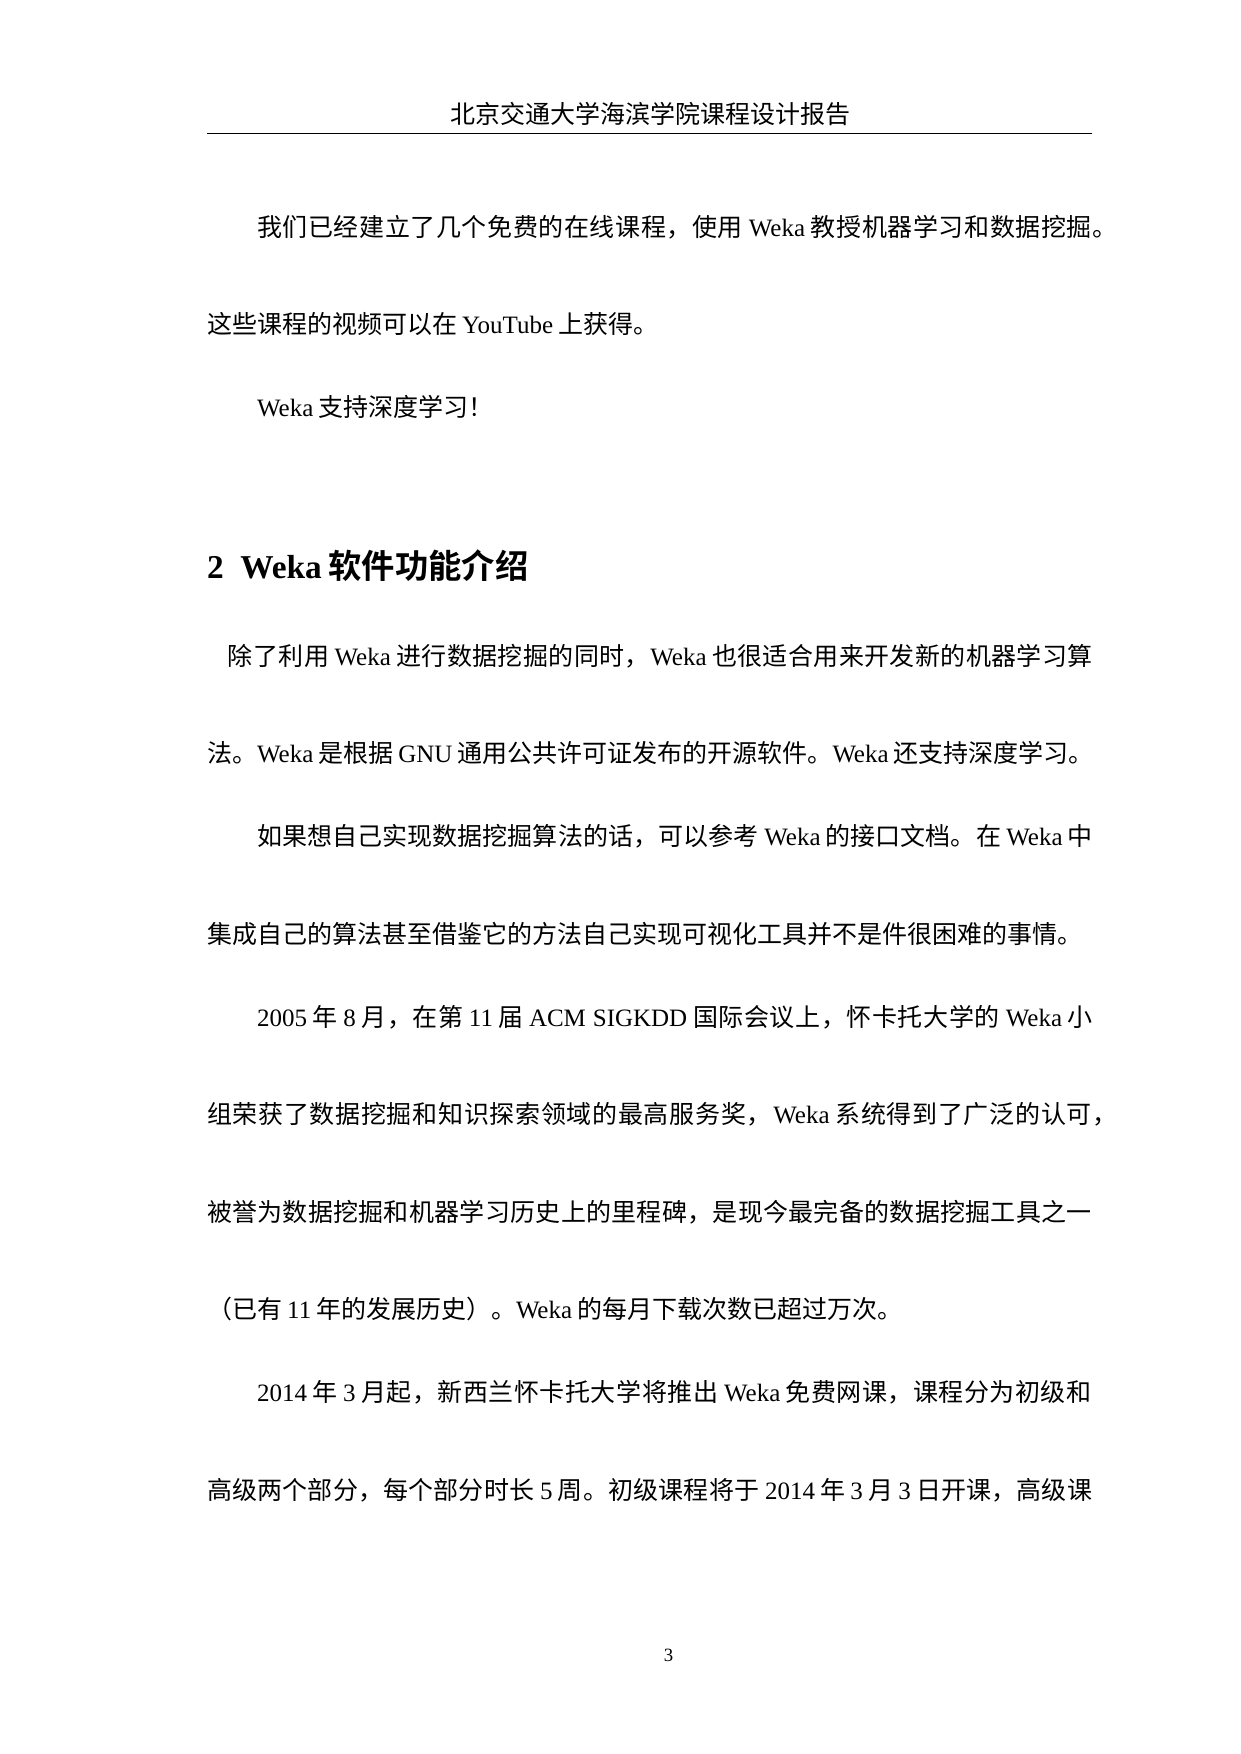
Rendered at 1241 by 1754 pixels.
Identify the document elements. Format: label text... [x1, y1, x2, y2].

text 2005年8月，在第11届ACM SIGKDD国际会议上，怀卡托大学的Weka小组荣获了数据挖掘和知识探索领域的最高服务奖，Weka系统得到了广泛的认可，被誉为数据挖掘和机器学习历史上的里程碑，是现今最完备的数据挖掘工具之一（已有11年的发展历史）。Weka的每月下载次数已超过万次。 [207, 983, 1092, 1340]
text 如果想自己实现数据挖掘算法的话，可以参考Weka的接口文档。在Weka中集成自己的算法甚至借鉴它的方法自己实现可视化工具并不是件很困难的事情。 [207, 802, 1092, 965]
text Weka支持深度学习！ [207, 373, 1092, 438]
text 除了利用Weka进行数据挖掘的同时，Weka也很适合用来开发新的机器学习算法。Weka是根据GNU通用公共许可证发布的开源软件。Weka还支持深度学习。 [207, 622, 1092, 784]
subtitle 2 Weka软件功能介绍 [207, 532, 1092, 597]
text 我们已经建立了几个免费的在线课程，使用Weka教授机器学习和数据挖掘。这些课程的视频可以在YouTube上获得。 [207, 193, 1092, 355]
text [207, 1358, 1092, 1521]
